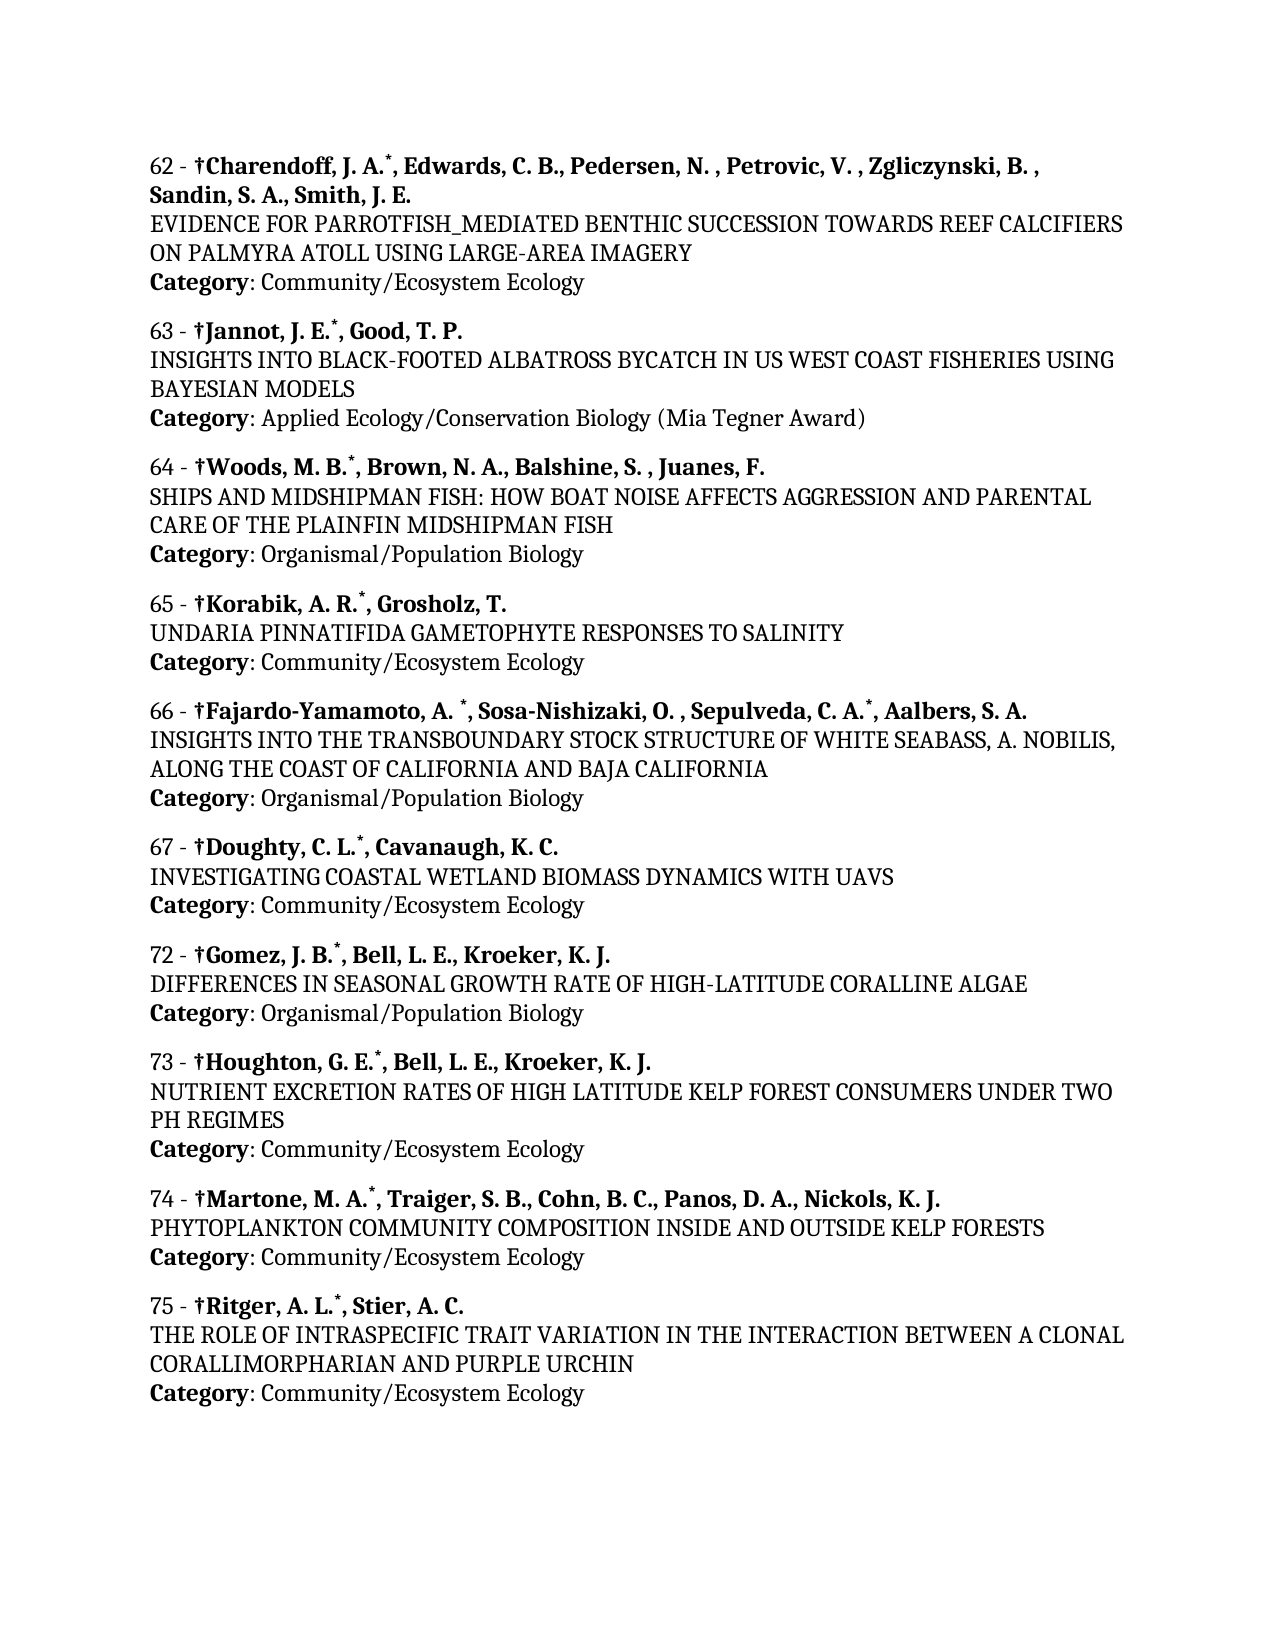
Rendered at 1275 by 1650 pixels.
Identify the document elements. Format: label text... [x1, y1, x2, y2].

text 63 - †Jannot, J. E.*, Good, T. P. INSIGHTS INTO BLACK-FOOTED ALBATROSS BYCATCH IN US WEST COAST FISHERIES USING BAYESIAN MODELS Category: Applied Ecology/Conservation Biology (Mia Tegner Award) [150, 315, 1125, 432]
text 73 - †Houghton, G. E.*, Bell, L. E., Kroeker, K. J. NUTRIENT EXCRETION RATES OF HIGH LATITUDE KELP FOREST CONSUMERS UNDER TWO PH REGIMES Category: Community/Ecosystem Ecology [150, 1046, 1125, 1164]
text 62 - †Charendoff, J. A.*, Edwards, C. B., Pedersen, N. , Petrovic, V. , Zgliczynski, B. , Sandin, S. A., Smith, J. E. EVIDENCE FOR PARROTFISH_MEDIATED BENTHIC SUCCESSION TOWARDS REEF CALCIFIERS ON PALMYRA ATOLL USING LARGE-AREA IMAGERY Category: Community/Ecosystem Ecology [150, 150, 1125, 296]
text 75 - †Ritger, A. L.*, Stier, A. C. THE ROLE OF INTRASPECIFIC TRAIT VARIATION IN THE INTERACTION BETWEEN A CLONAL CORALLIMORPHARIAN AND PURPLE URCHIN Category: Community/Ecosystem Ecology [150, 1290, 1125, 1407]
text 67 - †Doughty, C. L.*, Cavanaugh, K. C. INVESTIGATING COASTAL WETLAND BIOMASS DYNAMICS WITH UAVS Category: Community/Ecosystem Ecology [150, 831, 1125, 920]
text 72 - †Gomez, J. B.*, Bell, L. E., Kroeker, K. J. DIFFERENCES IN SEASONAL GROWTH RATE OF HIGH-LATITUDE CORALLINE ALGAE Category: Organismal/Population Biology [150, 939, 1125, 1027]
text 64 - †Woods, M. B.*, Brown, N. A., Balshine, S. , Juanes, F. SHIPS AND MIDSHIPMAN FISH: HOW BOAT NOISE AFFECTS AGGRESSION AND PARENTAL CARE OF THE PLAINFIN MIDSHIPMAN FISH Category: Organismal/Population Biology [150, 451, 1125, 569]
text 65 - †Korabik, A. R.*, Grosholz, T. UNDARIA PINNATIFIDA GAMETOPHYTE RESPONSES TO SALINITY Category: Community/Ecosystem Ecology [150, 587, 1125, 676]
text 66 - †Fajardo-Yamamoto, A. *, Sosa-Nishizaki, O. , Sepulveda, C. A.*, Aalbers, S. A. INSIGHTS INTO THE TRANSBOUNDARY STOCK STRUCTURE OF WHITE SEABASS, A. NOBILIS, ALONG THE COAST OF CALIFORNIA AND BAJA CALIFORNIA Category: Organismal/Population Biology [150, 695, 1125, 812]
text 74 - †Martone, M. A.*, Traiger, S. B., Cohn, B. C., Panos, D. A., Nickols, K. J. PHYTOPLANKTON COMMUNITY COMPOSITION INSIDE AND OUTSIDE KELP FORESTS Category: Community/Ecosystem Ecology [150, 1182, 1125, 1271]
